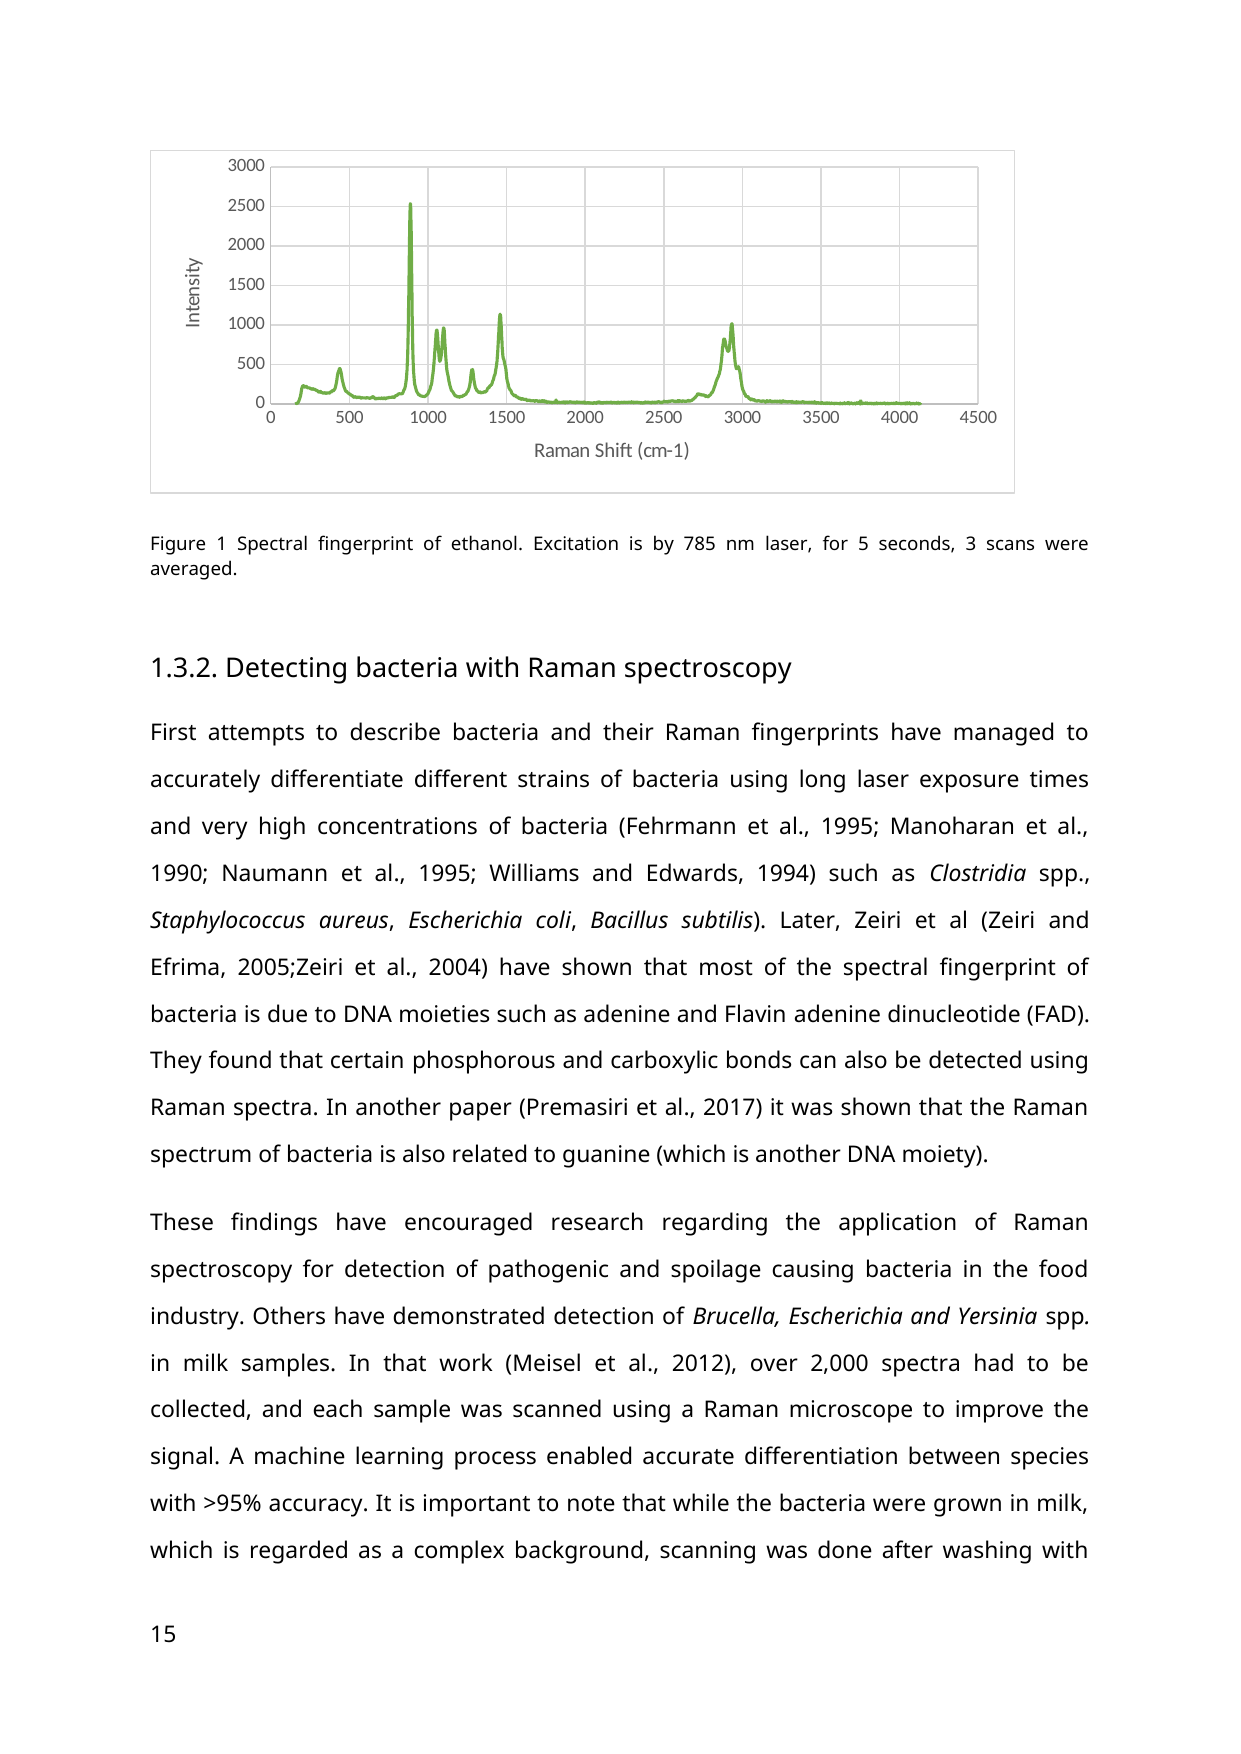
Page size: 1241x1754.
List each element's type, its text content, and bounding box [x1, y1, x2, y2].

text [150, 1206, 1090, 1565]
text First attempts to describe bacteria and their Raman fingerprints have managed to accurately differentiate different strains of bacteria using long laser exposure times and very high concentrations of bacteria (Fehrmann et al., 1995; Manoharan et al., 1990; Naumann et al., 1995; Williams and Edwards, 1994) such as Clostridia spp., Staphylococcus aureus, Escherichia coli, Bacillus subtilis). Later, Zeiri et al (Zeiri and Efrima, 2005;Zeiri et al., 2004) have shown that most of the spectral fingerprint of bacteria is due to DNA moieties such as adenine and Flavin adenine dinucleotide (FAD). They found that certain phosphorous and carboxylic bonds can also be detected using Raman spectra. In another paper (Premasiri et al., 2017) it was shown that the Raman spectrum of bacteria is also related to guanine (which is another DNA moiety). [150, 716, 1090, 1169]
subtitle Detecting bacteria with Raman spectroscopy [150, 648, 1090, 685]
text Figure 1 Spectral fingerprint of ethanol. Excitation is by 785 nm laser, for 5 seconds, 3 scans were averaged. [150, 530, 1090, 581]
